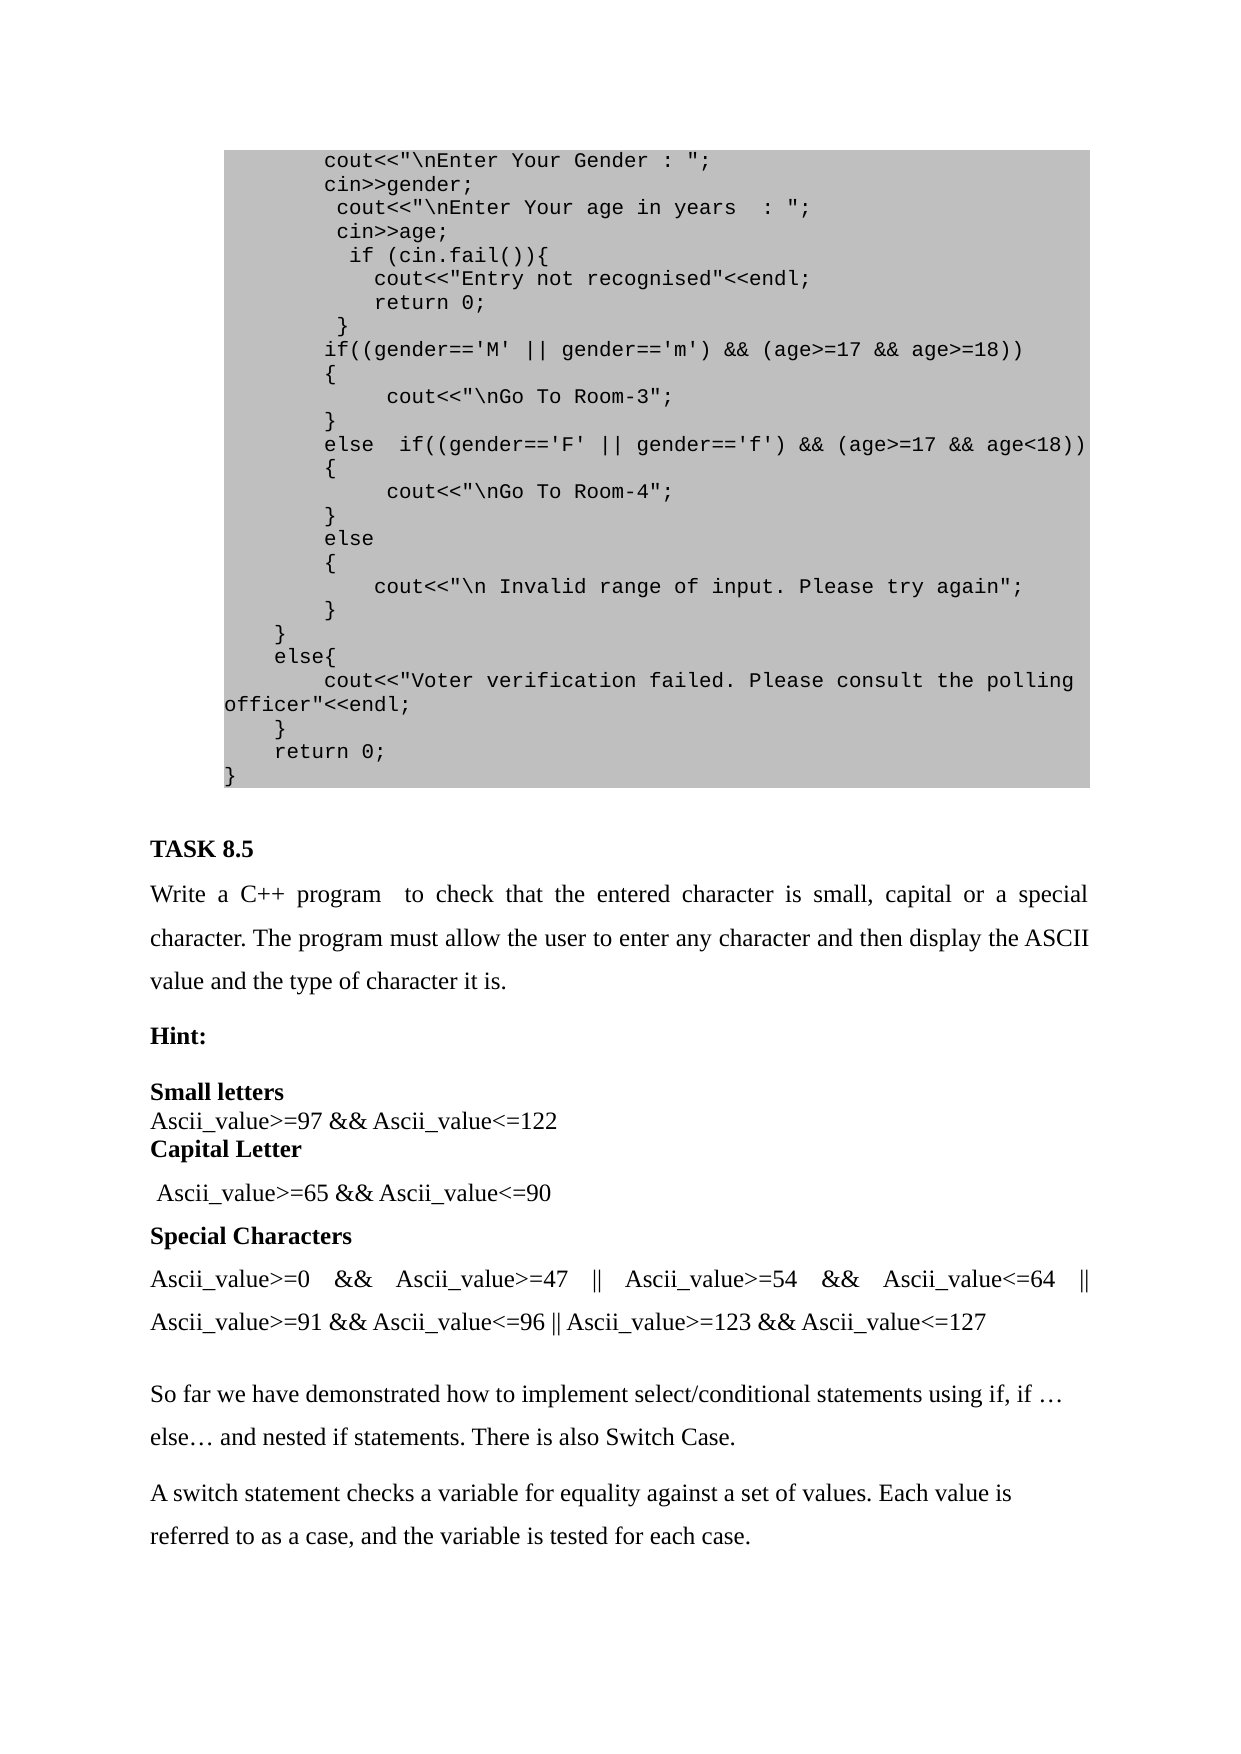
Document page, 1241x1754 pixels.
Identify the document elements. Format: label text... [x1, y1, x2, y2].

text cout<<"\nGo To Room-3"; [224, 386, 1090, 410]
text { [224, 552, 1090, 576]
text else [224, 528, 1090, 552]
text else if((gender=='F' || gender=='f') && (age>=17 && age<18)) [224, 434, 1090, 457]
text if((gender=='M' || gender=='m') && (age>=17 && age>=18)) [224, 339, 1090, 363]
text Write a C++ program to check that the entered character is small, capital or a special character. The program must allow the user to enter any character and then display the ASCII value and the type of character it is. [150, 879, 1090, 994]
text } [224, 717, 1090, 741]
text Ascii_value>=0 && Ascii_value>=47 || Ascii_value>=54 && Ascii_value<=64 || Ascii_value>=91 && Ascii_value<=96 || Ascii_value>=123 && Ascii_value<=127 [150, 1264, 1090, 1336]
text return 0; [224, 292, 1090, 316]
text cout<<"\nEnter Your age in years : "; [224, 197, 1090, 221]
text Capital Letter [150, 1134, 1090, 1163]
text Ascii_value>=97 && Ascii_value<=122 [150, 1106, 1090, 1134]
text } [224, 505, 1090, 528]
text cout<<"\nEnter Your Gender : "; [224, 150, 1090, 174]
text cin>>gender; [224, 174, 1090, 197]
text Ascii_value>=65 && Ascii_value<=90 [150, 1178, 1090, 1206]
text else{ [224, 647, 1090, 670]
text { [224, 363, 1090, 386]
text cout<<"\n Invalid range of input. Please try again"; [224, 576, 1090, 599]
text if (cin.fail()){ [224, 244, 1090, 268]
text cin>>age; [224, 221, 1090, 244]
text TASK 8.5 [150, 834, 1090, 863]
text } [224, 316, 1090, 339]
text cout<<"Voter verification failed. Please consult the polling officer"<<endl; [224, 670, 1090, 717]
text } [224, 623, 1090, 647]
text cout<<"Entry not recognised"<<endl; [224, 268, 1090, 292]
text } [224, 765, 1090, 788]
text Hint: [150, 1021, 1090, 1050]
text So far we have demonstrated how to implement select/conditional statements using if, if …else… and nested if statements. There is also Switch Case. [150, 1379, 1090, 1451]
text } [224, 410, 1090, 434]
text cout<<"\nGo To Room-4"; [224, 481, 1090, 505]
text Special Characters [150, 1221, 1090, 1249]
text } [224, 599, 1090, 623]
text return 0; [224, 741, 1090, 765]
text Small letters [150, 1077, 1090, 1106]
text { [224, 457, 1090, 481]
